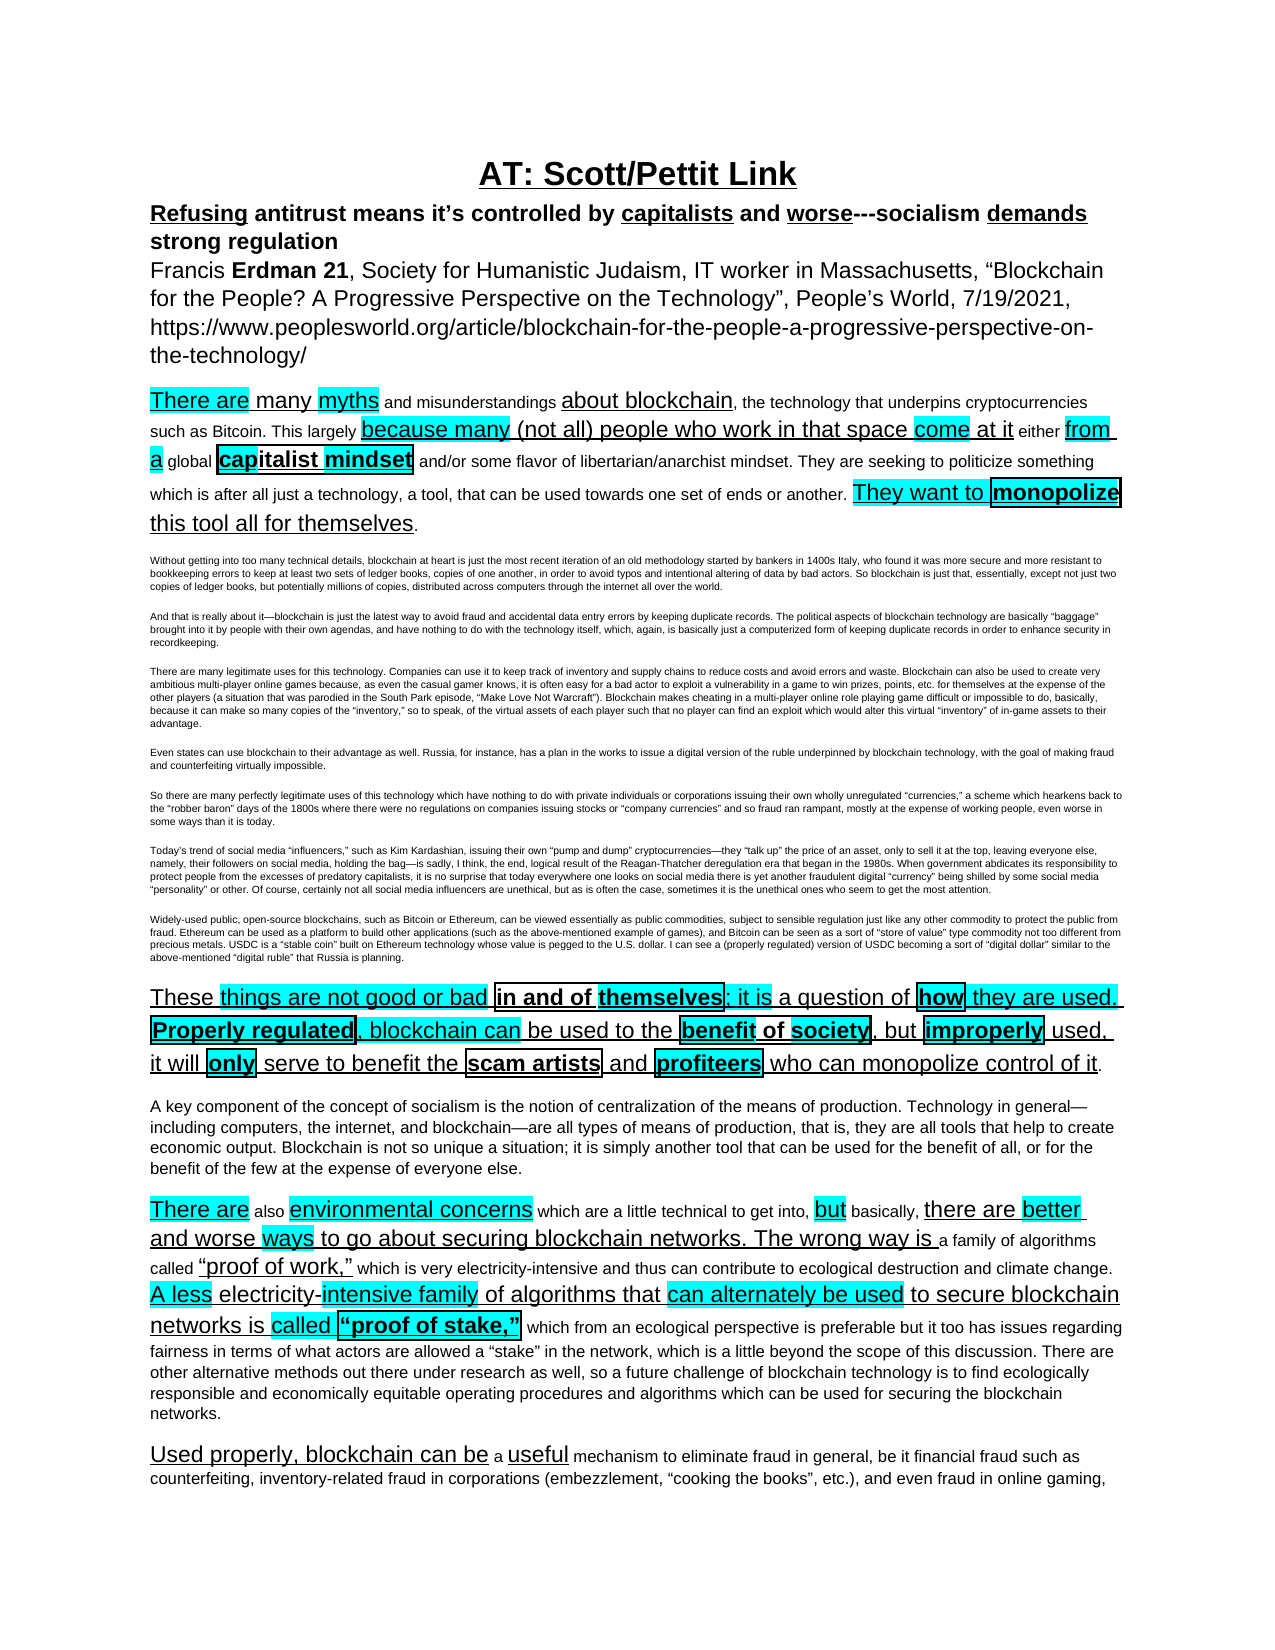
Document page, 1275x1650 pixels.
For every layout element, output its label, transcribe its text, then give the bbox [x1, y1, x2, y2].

text Francis Erdman 21, Society for Humanistic Judaism, IT worker in Massachusetts, “Blockchain for the People? A Progressive Perspective on the Technology”, People’s World, 7/19/2021, https://www.peoplesworld.org/article/blockchain-for-the-people-a-progressive-perspective-on-the-technology/ [150, 257, 1125, 368]
text Without getting into too many technical details, blockchain at heart is just the most recent iteration of an old methodology started by bankers in 1400s Italy, who found it was more secure and more resistant to bookkeeping errors to keep at least two sets of ledger books, copies of one another, in order to avoid typos and intentional altering of data by bad actors. So blockchain is just that, essentially, except not just two copies of ledger books, but potentially millions of copies, distributed across computers through the internet all over the world. [150, 555, 1125, 593]
text So there are many perfectly legitimate uses of this technology which have nothing to do with private individuals or corporations issuing their own wholly unregulated “currencies,” a scheme which hearkens back to the “robber baron” days of the 1800s where there were no regulations on companies issuing stocks or “company currencies” and so fraud ran rampant, mostly at the expense of working people, even worse in some ways than it is today. [150, 789, 1125, 827]
text A key component of the concept of socialism is the notion of centralization of the means of production. Technology in general—including computers, the internet, and blockchain—are all types of means of production, that is, they are all tools that help to create economic output. Blockchain is not so unique a situation; it is simply another tool that can be used for the benefit of all, or for the benefit of the few at the expense of everyone else. [150, 1097, 1125, 1178]
text Widely-used public, open-source blockchains, such as Bitcoin or Ethereum, can be viewed essentially as public commodities, subject to sensible regulation just like any other commodity to protect the public from fraud. Ethereum can be used as a platform to build other applications (such as the above-mentioned example of games), and Bitcoin can be seen as a sort of “store of value” type commodity not too different from precious metals. USDC is a “stable coin” built on Ethereum technology whose value is pegged to the U.S. dollar. I can see a (properly regulated) version of USDC becoming a sort of “digital dollar” similar to the above-mentioned “digital ruble” that Russia is planning. [150, 913, 1125, 964]
text There are many legitimate uses for this technology. Companies can use it to keep track of inventory and supply chains to reduce costs and avoid errors and waste. Blockchain can also be used to create very ambitious multi-player online games because, as even the casual gamer knows, it is often easy for a bad actor to exploit a vulnerability in a game to win prizes, points, etc. for themselves at the expense of the other players (a situation that was parodied in the South Park episode, “Make Love Not Warcraft”). Blockchain makes cheating in a multi-player online role playing game difficult or impossible to do, basically, because it can make so many copies of the “inventory,” so to speak, of the virtual assets of each player such that no player can find an exploit which would alter this virtual “inventory” of in-game assets to their advantage. [150, 666, 1125, 729]
text Today’s trend of social media “influencers,” such as Kim Kardashian, issuing their own “pump and dump” cryptocurrencies—they “talk up” the price of an asset, only to sell it at the top, leaving everyone else, namely, their followers on social media, holding the bag—is sadly, I think, the end, logical result of the Reagan-Thatcher deregulation era that began in the 1980s. When government abdicates its responsibility to protect people from the excesses of predatory capitalists, it is no surprise that today everywhere one looks on social media there is yet another fraudulent digital “currency” being shilled by some social media “personality” or other. Of course, certainly not all social media influencers are unethical, but as is often the case, sometimes it is the unethical ones who seem to get the most attention. [150, 845, 1125, 896]
text There are also environmental concerns which are a little technical to get into, but basically, there are better and worse ways to go about securing blockchain networks. The wrong way is a family of algorithms called “proof of work,” which is very electricity-intensive and thus can contribute to ecological destruction and climate change. A less electricity-intensive family of algorithms that can alternately be used to secure blockchain networks is called “proof of stake,” which from an ecological perspective is preferable but it too has issues regarding fairness in terms of what actors are allowed a “stake” in the network, which is a little beyond the scope of this discussion. There are other alternative methods out there under research as well, so a future challenge of blockchain technology is to find ecologically responsible and economically equitable operating procedures and algorithms which can be used for securing the blockchain networks. [150, 1196, 1125, 1423]
text And that is really about it—blockchain is just the latest way to avoid fraud and accidental data entry errors by keeping duplicate records. The political aspects of blockchain technology are basically “baggage” brought into it by people with their own agendas, and have nothing to do with the technology itself, which, again, is basically just a computerized form of keeping duplicate records in order to enhance security in recordkeeping. [150, 610, 1125, 648]
subtitle AT: Scott/Pettit Link [150, 154, 1125, 193]
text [150, 1441, 1125, 1488]
subtitle Refusing antitrust means it’s controlled by capitalists and worse---socialism demands strong regulation [150, 200, 1125, 254]
text There are many myths and misunderstandings about blockchain, the technology that underpins cryptocurrencies such as Bitcoin. This largely because many (not all) people who work in that space come at it either from a global capitalist mindset and/or some flavor of libertarian/anarchist mindset. They are seeking to politicize something which is after all just a technology, a tool, that can be used towards one set of ends or another. They want to monopolize this tool all for themselves. [150, 387, 1125, 536]
text Even states can use blockchain to their advantage as well. Russia, for instance, has a plan in the works to issue a digital version of the ruble underpinned by blockchain technology, with the goal of making fraud and counterfeiting virtually impossible. [150, 747, 1125, 772]
text These things are not good or bad in and of themselves; it is a question of how they are used. Properly regulated, blockchain can be used to the benefit of society, but improperly used, it will only serve to benefit the scam artists and profiteers who can monopolize control of it. [150, 982, 1125, 1078]
